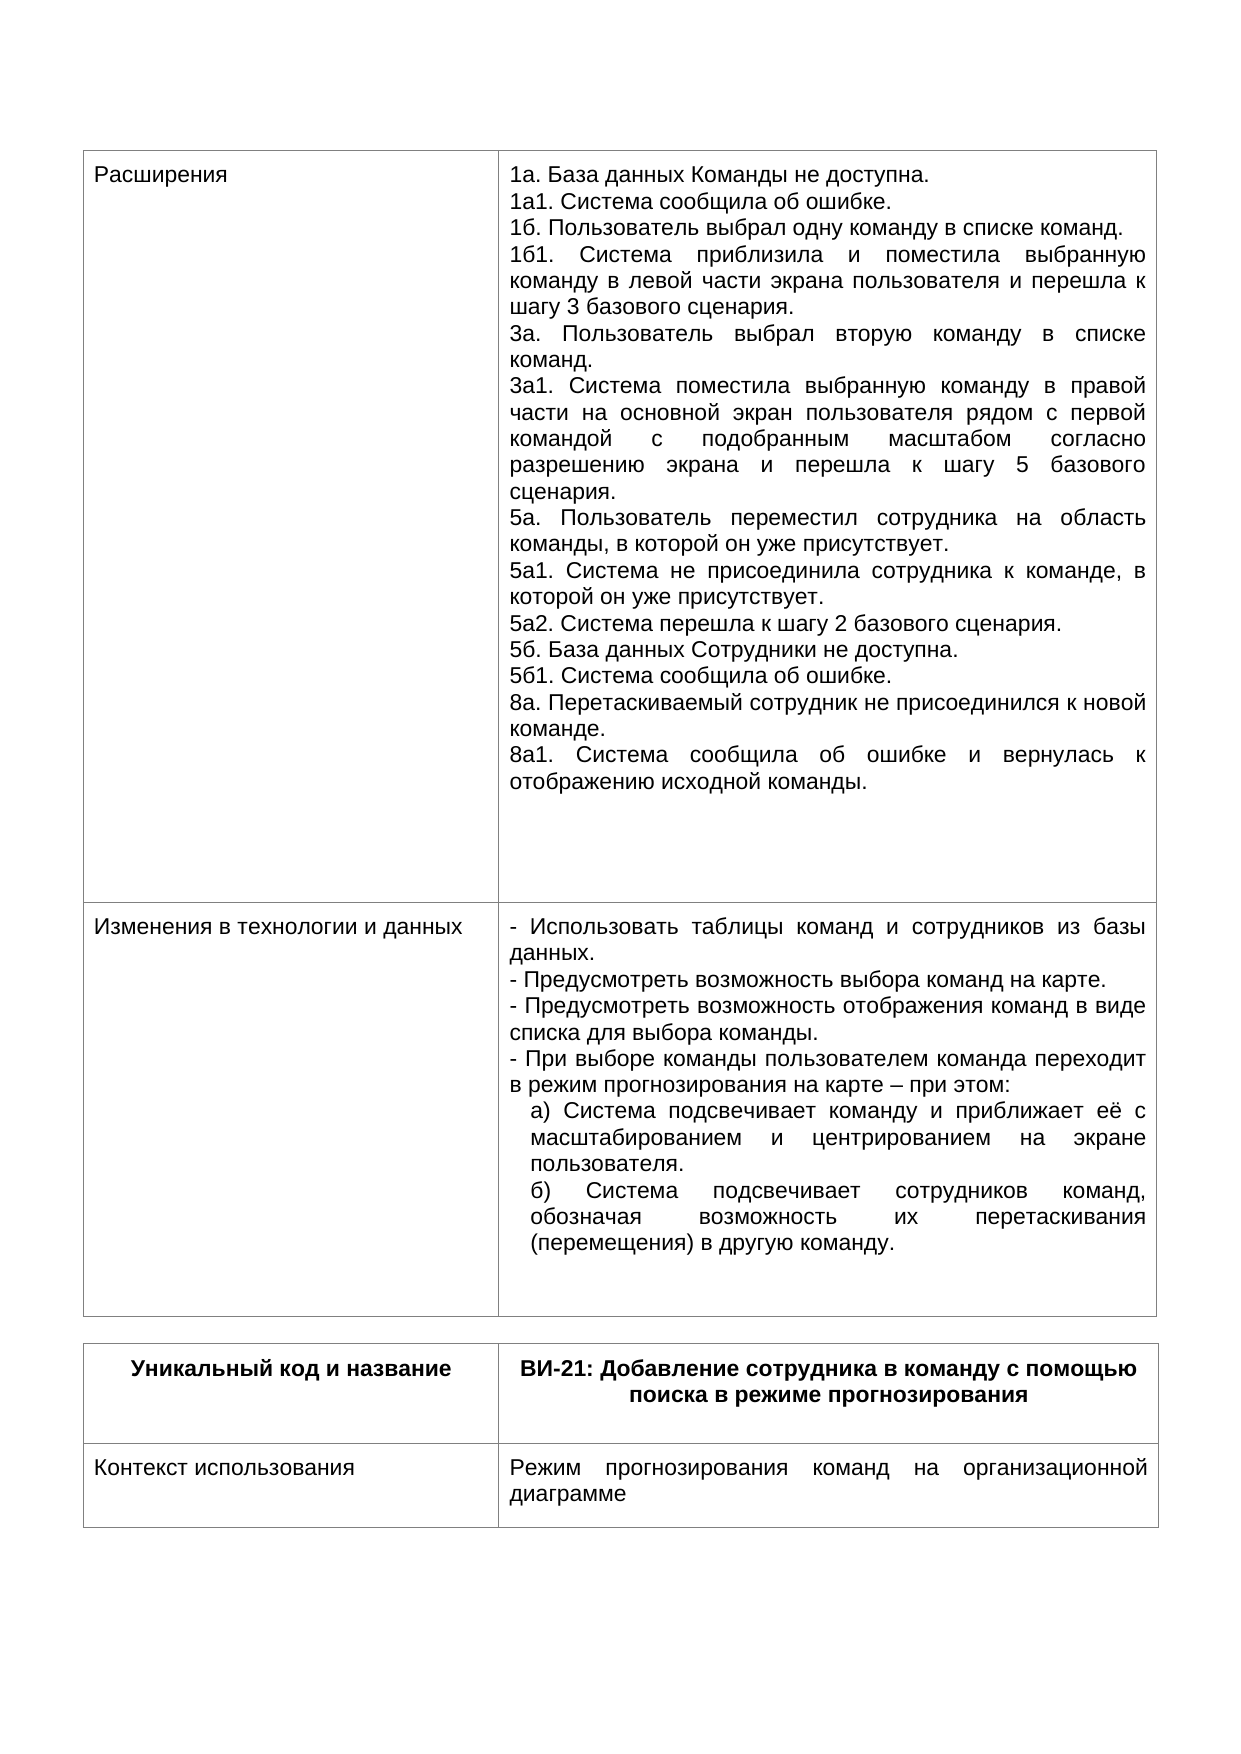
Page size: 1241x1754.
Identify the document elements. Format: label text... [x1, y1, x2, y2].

table_cell - Использовать таблицы команд и сотрудников из базы данных. - Предусмотреть возможность выбора команд на карте. - Предусмотреть возможность отображения команд в виде списка для выбора команды. - При выборе команды пользователем команда переходит в режим прогнозирования на карте – при этом: а) Система подсвечивает команду и приближает её с масштабированием и центрированием на экране пользователя. б) Система подсвечивает сотрудников команд, обозначая возможность их перетаскивания (перемещения) в другую команду. [499, 903, 1156, 1316]
table_cell Расширения [84, 151, 498, 902]
table_cell 1а. База данных Команды не доступна. 1а1. Система сообщила об ошибке. 1б. Пользователь выбрал одну команду в списке команд. 1б1. Система приблизила и поместила выбранную команду в левой части экрана пользователя и перешла к шагу 3 базового сценария. 3а. Пользователь выбрал вторую команду в списке команд. 3а1. Система поместила выбранную команду в правой части на основной экран пользователя рядом с первой командой с подобранным масштабом согласно разрешению экрана и перешла к шагу 5 базового сценария. 5а. Пользователь переместил сотрудника на область команды, в которой он уже присутствует. 5а1. Система не присоединила сотрудника к команде, в которой он уже присутствует. 5а2. Система перешла к шагу 2 базового сценария. 5б. База данных Сотрудники не доступна. 5б1. Система сообщила об ошибке. 8а. Перетаскиваемый сотрудник не присоединился к новой команде. 8а1. Система сообщила об ошибке и вернулась к отображению исходной команды. [499, 151, 1156, 902]
table_header Уникальный код и название [84, 1344, 498, 1443]
table_cell Изменения в технологии и данных [84, 903, 498, 1316]
table_cell Режим прогнозирования команд на организационной диаграмме [499, 1444, 1158, 1527]
table_cell Контекст использования [84, 1444, 498, 1527]
table_header ВИ-21: Добавление сотрудника в команду с помощью поиска в режиме прогнозирования [499, 1344, 1158, 1443]
